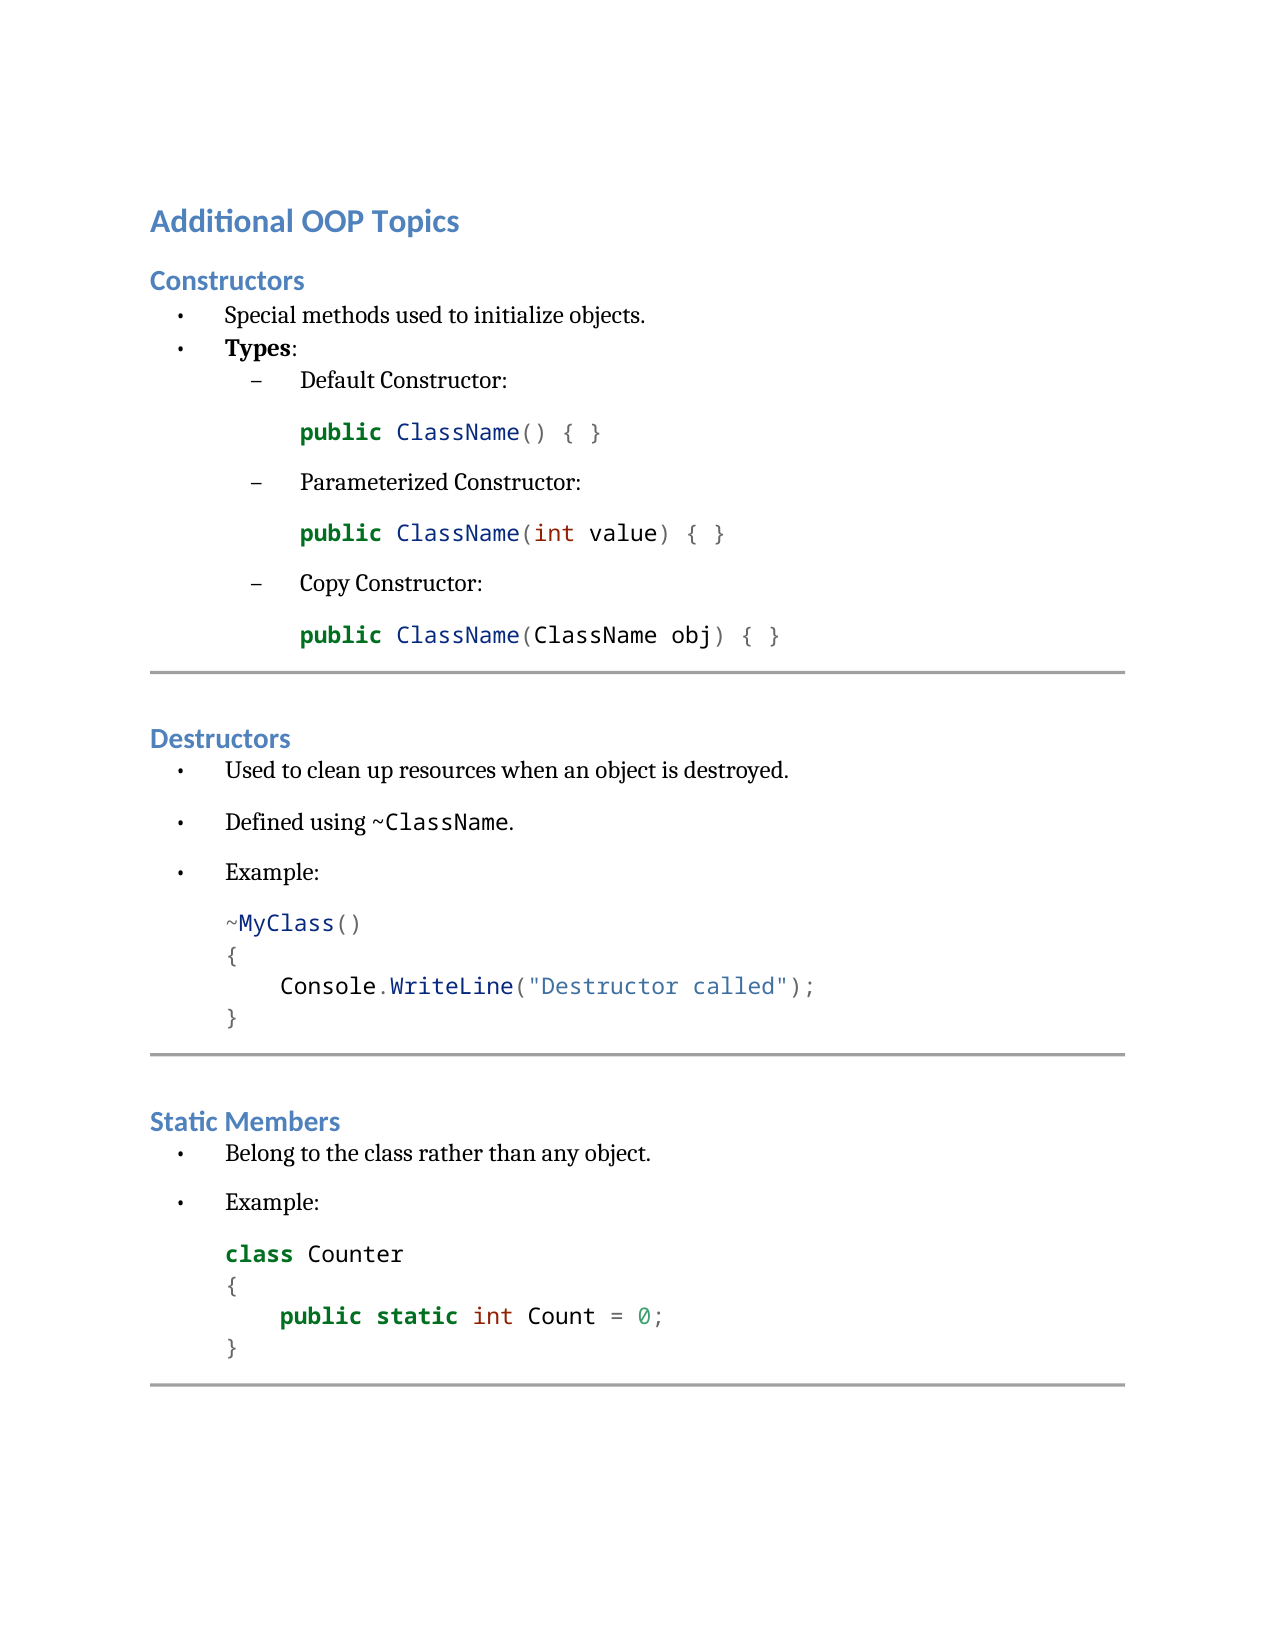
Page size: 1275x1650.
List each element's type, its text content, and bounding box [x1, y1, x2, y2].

subtitle Static Members [150, 1103, 1125, 1138]
list Default Constructor: [250, 366, 1125, 395]
list Example: [175, 1188, 1125, 1217]
list public ClassName() { } [250, 416, 1125, 447]
list Defined using ~ClassName. [175, 806, 1125, 837]
subtitle Destructors [150, 721, 1125, 756]
list Parameterized Constructor: [250, 468, 1125, 496]
list Used to clean up resources when an object is destroyed. [175, 756, 1125, 785]
list Special methods used to initialize objects. [175, 301, 1125, 330]
subtitle Additional OOP Topics [150, 200, 1125, 241]
list class Counter { public static int Count = 0; } [175, 1238, 1125, 1363]
list Copy Constructor: [250, 569, 1125, 598]
list public ClassName(ClassName obj) { } [250, 619, 1125, 650]
list Example: [175, 858, 1125, 887]
list Belong to the class rather than any object. [175, 1138, 1125, 1167]
list Types: [175, 333, 1125, 362]
subtitle Constructors [150, 262, 1125, 297]
list ~MyClass() { Console.WriteLine("Destructor called"); } [175, 907, 1125, 1032]
list public ClassName(int value) { } [250, 517, 1125, 548]
